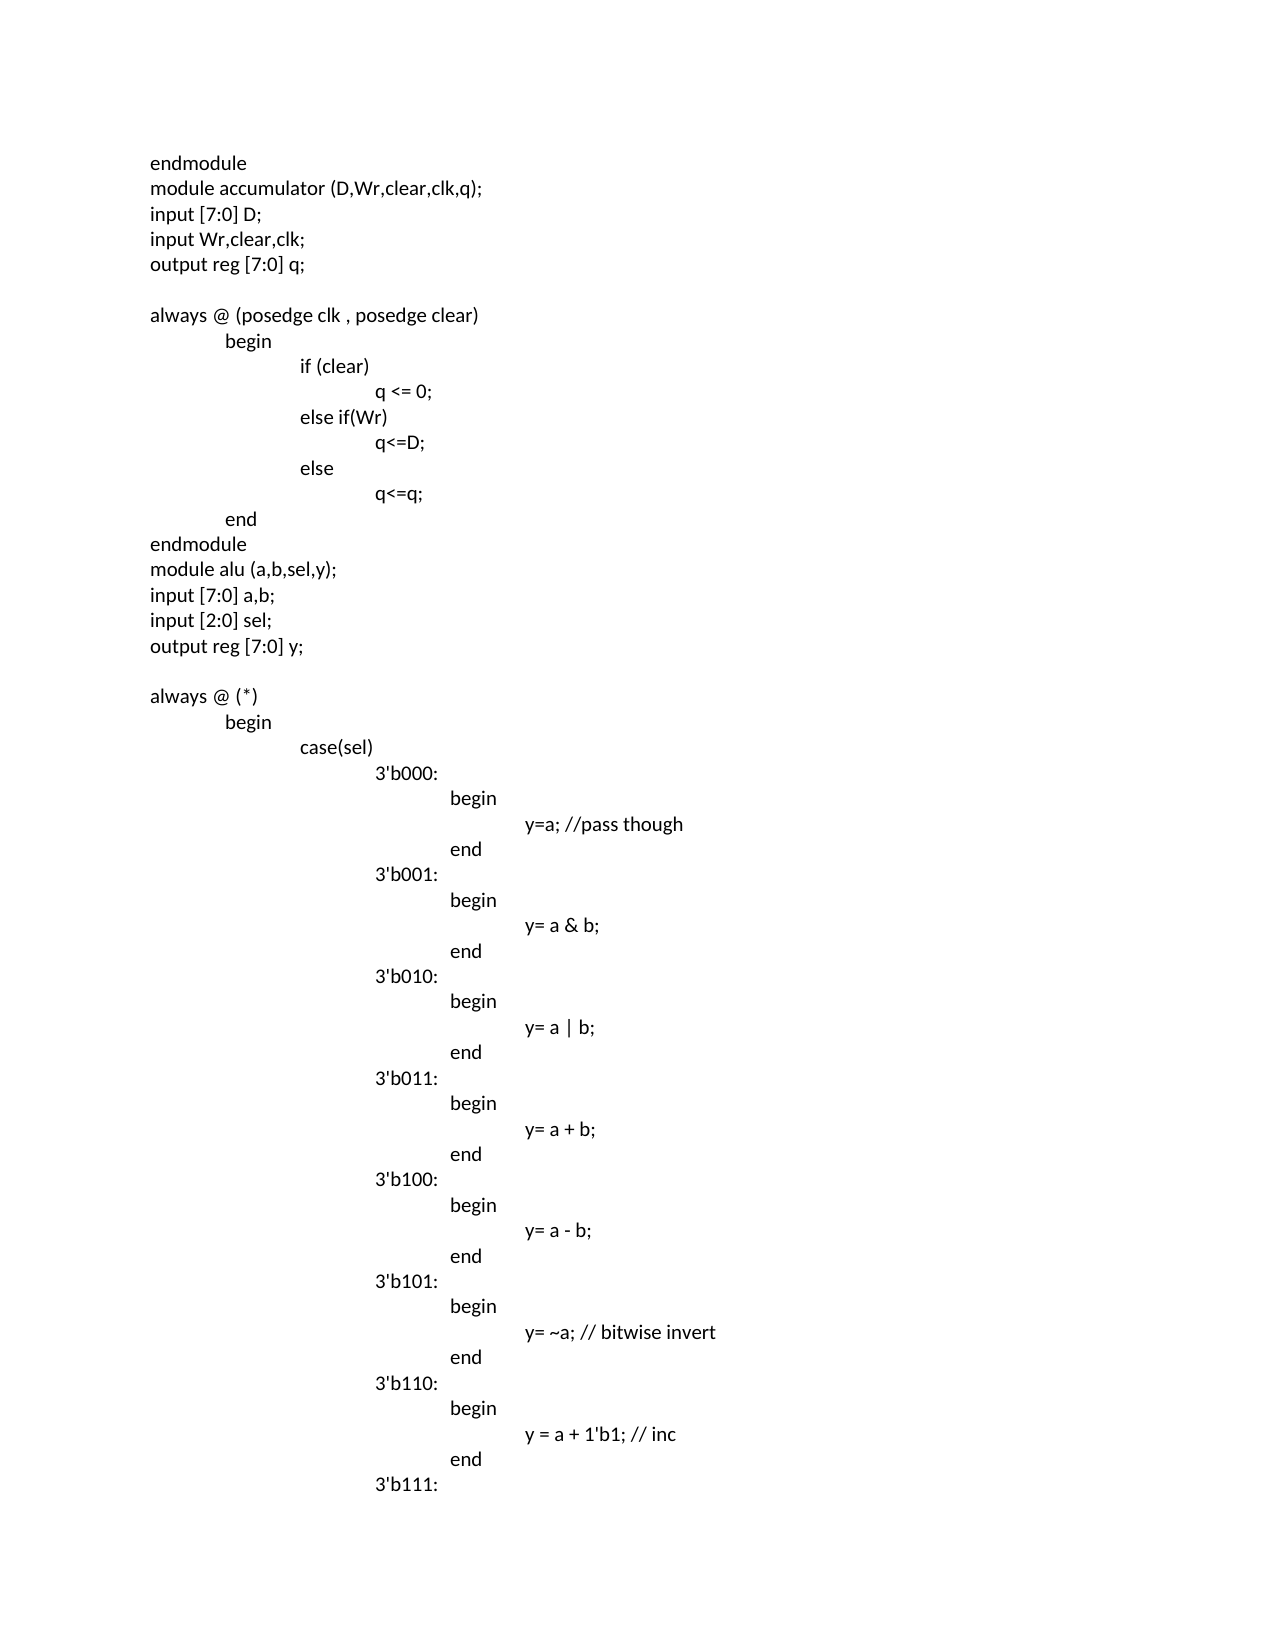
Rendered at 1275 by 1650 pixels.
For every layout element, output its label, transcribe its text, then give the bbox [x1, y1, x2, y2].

text 3'b010: [150, 963, 1125, 989]
text end [150, 1344, 1125, 1370]
text always @ (posedge clk , posedge clear) [150, 302, 1125, 328]
text output reg [7:0] y; [150, 633, 1125, 658]
text q<=D; [150, 429, 1125, 455]
text q <= 0; [150, 379, 1125, 404]
text begin [150, 709, 1125, 734]
text 3'b101: [150, 1268, 1125, 1294]
text end [150, 938, 1125, 963]
text y= a | b; [150, 1014, 1125, 1039]
text endmodule [150, 531, 1125, 557]
text begin [150, 1192, 1125, 1217]
text always @ (*) [150, 684, 1125, 709]
text module accumulator (D,Wr,clear,clk,q); [150, 175, 1125, 201]
text output reg [7:0] q; [150, 252, 1125, 277]
text end [150, 836, 1125, 862]
text y= a - b; [150, 1217, 1125, 1243]
text y= a + b; [150, 1116, 1125, 1141]
text else [150, 455, 1125, 480]
text y= ~a; // bitwise invert [150, 1319, 1125, 1344]
text 3'b111: [150, 1472, 1125, 1497]
text input [7:0] a,b; [150, 582, 1125, 607]
text begin [150, 785, 1125, 811]
text module alu (a,b,sel,y); [150, 557, 1125, 582]
text begin [150, 887, 1125, 912]
text if (clear) [150, 353, 1125, 379]
text input [2:0] sel; [150, 607, 1125, 633]
text end [150, 506, 1125, 531]
text begin [150, 1090, 1125, 1116]
text q<=q; [150, 480, 1125, 506]
text end [150, 1243, 1125, 1268]
text 3'b110: [150, 1370, 1125, 1395]
text y = a + 1'b1; // inc [150, 1421, 1125, 1446]
text 3'b001: [150, 862, 1125, 887]
text case(sel) [150, 734, 1125, 760]
text endmodule [150, 150, 1125, 175]
text 3'b011: [150, 1065, 1125, 1090]
text y=a; //pass though [150, 811, 1125, 836]
text y= a & b; [150, 912, 1125, 938]
text begin [150, 1395, 1125, 1421]
text else if(Wr) [150, 404, 1125, 429]
text 3'b100: [150, 1167, 1125, 1192]
text end [150, 1039, 1125, 1065]
text begin [150, 989, 1125, 1014]
text begin [150, 1294, 1125, 1319]
text 3'b000: [150, 760, 1125, 785]
text begin [150, 328, 1125, 353]
text input Wr,clear,clk; [150, 226, 1125, 252]
text input [7:0] D; [150, 201, 1125, 226]
text end [150, 1141, 1125, 1167]
text end [150, 1446, 1125, 1472]
